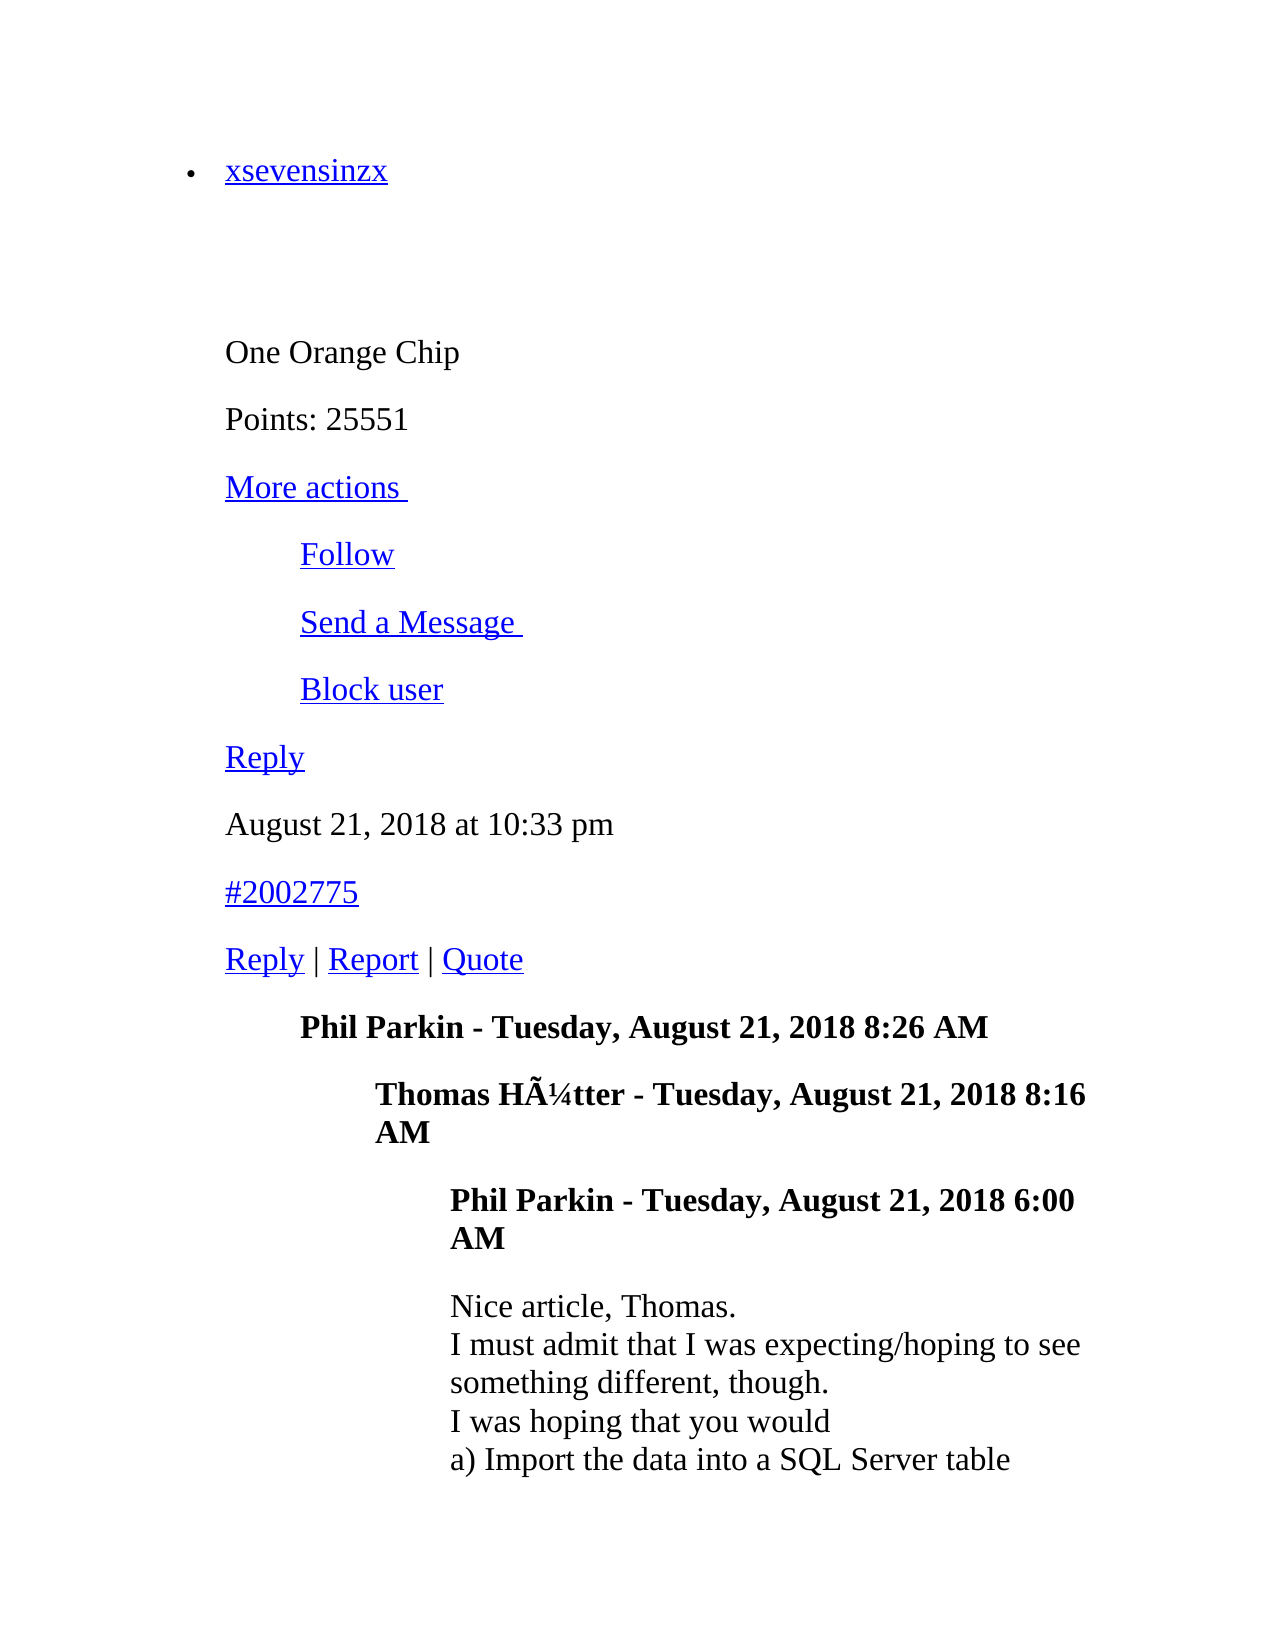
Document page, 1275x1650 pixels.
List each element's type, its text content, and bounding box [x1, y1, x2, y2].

text One Orange Chip [225, 332, 1125, 370]
text More actions [225, 467, 1125, 505]
text Points: 25551 [225, 399, 1125, 438]
text Reply | Report | Quote [225, 939, 1125, 978]
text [450, 1286, 1125, 1478]
text August 21, 2018 at 10:33 pm [225, 804, 1125, 843]
list xsevensinzx [187, 150, 1125, 188]
text Phil Parkin - Tuesday, August 21, 2018 6:00 AM [450, 1180, 1125, 1257]
text Reply [225, 737, 1125, 775]
text Block user [300, 669, 1125, 708]
text Phil Parkin - Tuesday, August 21, 2018 8:26 AM [300, 1007, 1125, 1045]
text Thomas HÃ¼tter - Tuesday, August 21, 2018 8:16 AM [375, 1074, 1125, 1151]
text #2002775 [225, 872, 1125, 910]
text Send a Message [300, 602, 1125, 640]
text Follow [300, 534, 1125, 573]
